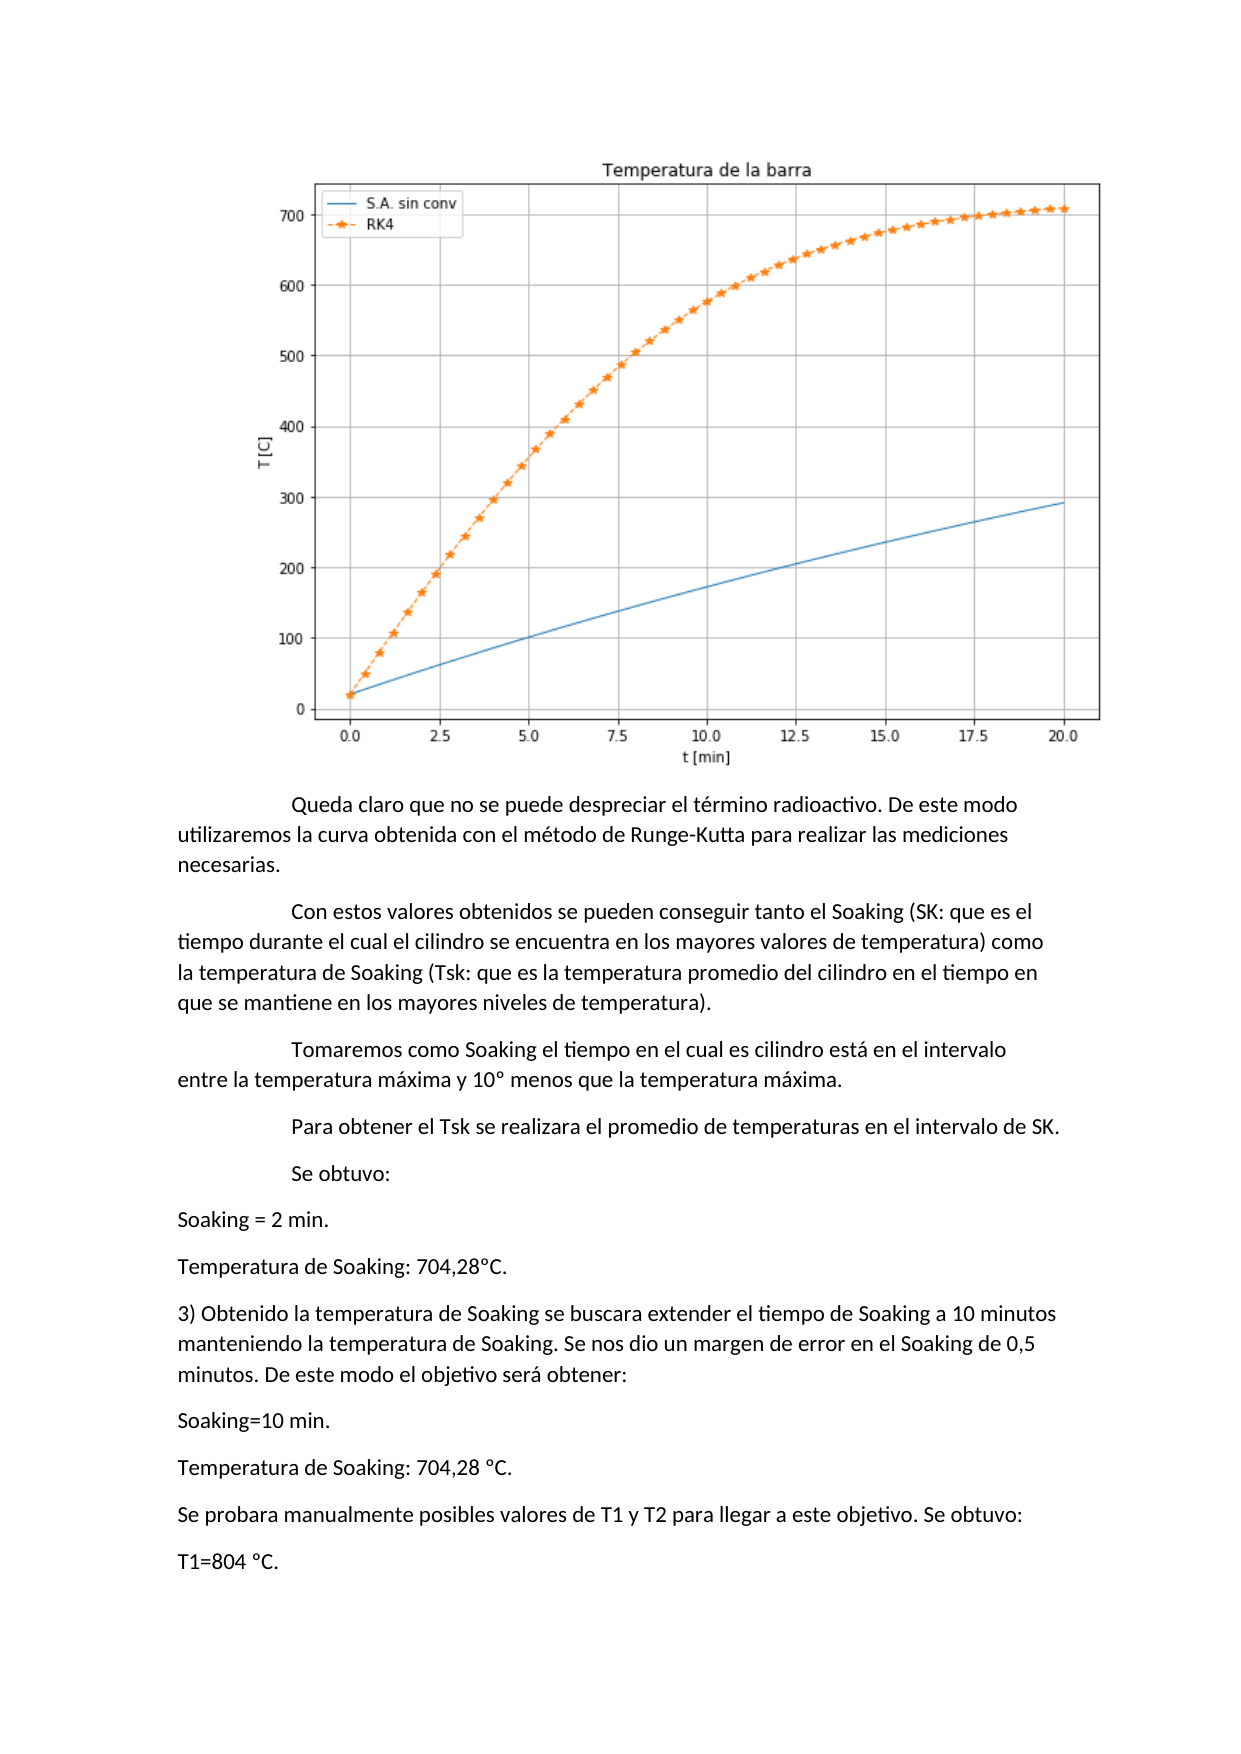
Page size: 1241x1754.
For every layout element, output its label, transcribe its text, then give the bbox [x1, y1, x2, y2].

text Se probara manualmente posibles valores de T1 y T2 para llegar a este objetivo. Se obtuvo: [177, 1500, 1063, 1528]
text Para obtener el Tsk se realizara el promedio de temperaturas en el intervalo de SK. [177, 1112, 1063, 1140]
text Queda claro que no se puede despreciar el término radioactivo. De este modo utilizaremos la curva obtenida con el método de Runge-Kutta para realizar las mediciones necesarias. [177, 790, 1063, 878]
text Con estos valores obtenidos se pueden conseguir tanto el Soaking (SK: que es el tiempo durante el cual el cilindro se encuentra en los mayores valores de temperatura) como la temperatura de Soaking (Tsk: que es la temperatura promedio del cilindro en el tiempo en que se mantiene en los mayores niveles de temperatura). [177, 897, 1063, 1016]
text 3) Obtenido la temperatura de Soaking se buscara extender el tiempo de Soaking a 10 minutos manteniendo la temperatura de Soaking. Se nos dio un margen de error en el Soaking de 0,5 minutos. De este modo el objetivo será obtener: [177, 1299, 1063, 1388]
text T1=804 ºC. [177, 1547, 1063, 1575]
text Temperatura de Soaking: 704,28ºC. [177, 1252, 1063, 1280]
text Tomaremos como Soaking el tiempo en el cual es cilindro está en el intervalo entre la temperatura máxima y 10º menos que la temperatura máxima. [177, 1035, 1063, 1093]
text Soaking = 2 min. [177, 1206, 1063, 1233]
picture [251, 147, 1137, 771]
text Soaking=10 min. [177, 1407, 1063, 1434]
text Se obtuvo: [177, 1159, 1063, 1187]
text Temperatura de Soaking: 704,28 ºC. [177, 1453, 1063, 1481]
